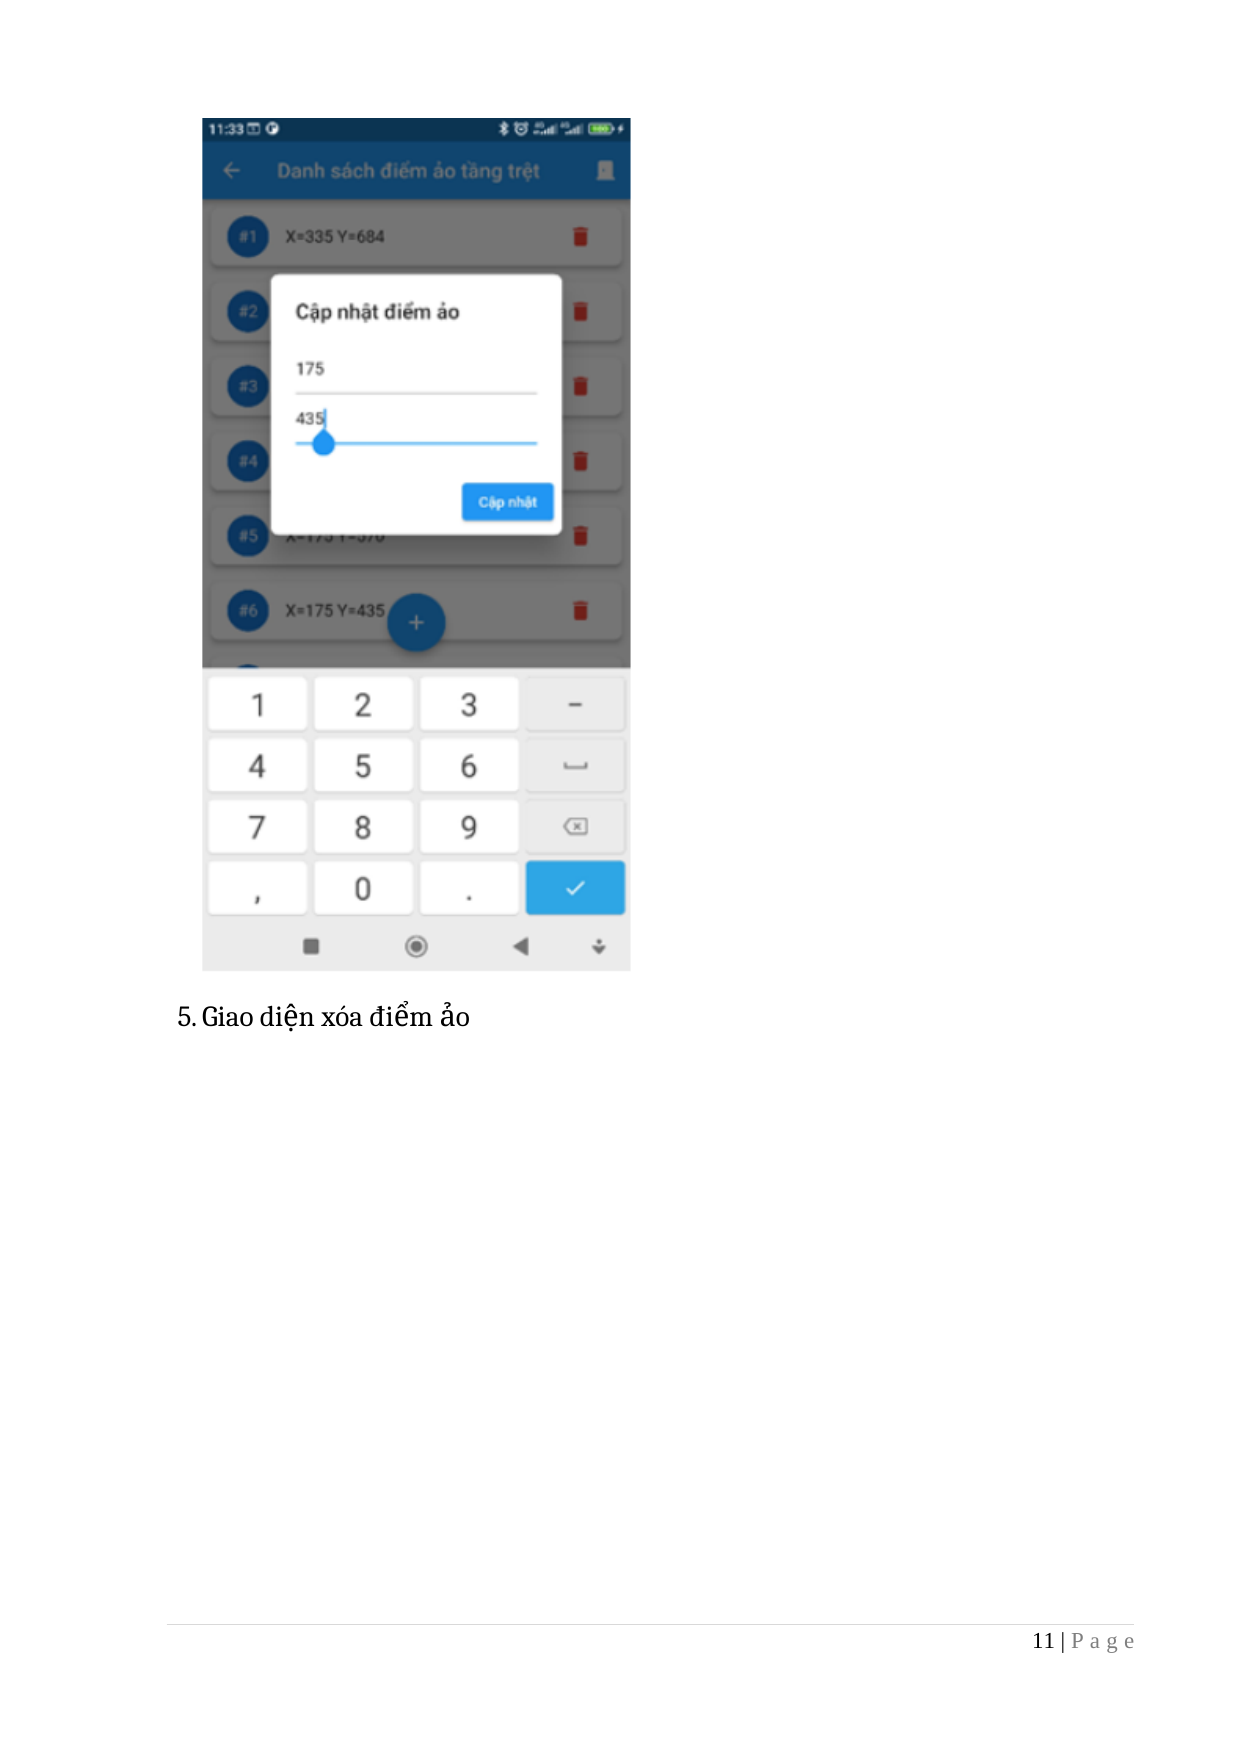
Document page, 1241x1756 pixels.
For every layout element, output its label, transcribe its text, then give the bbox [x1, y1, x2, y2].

picture [201, 118, 634, 976]
list Giao diện xóa điểm ảo [177, 1000, 1132, 1033]
